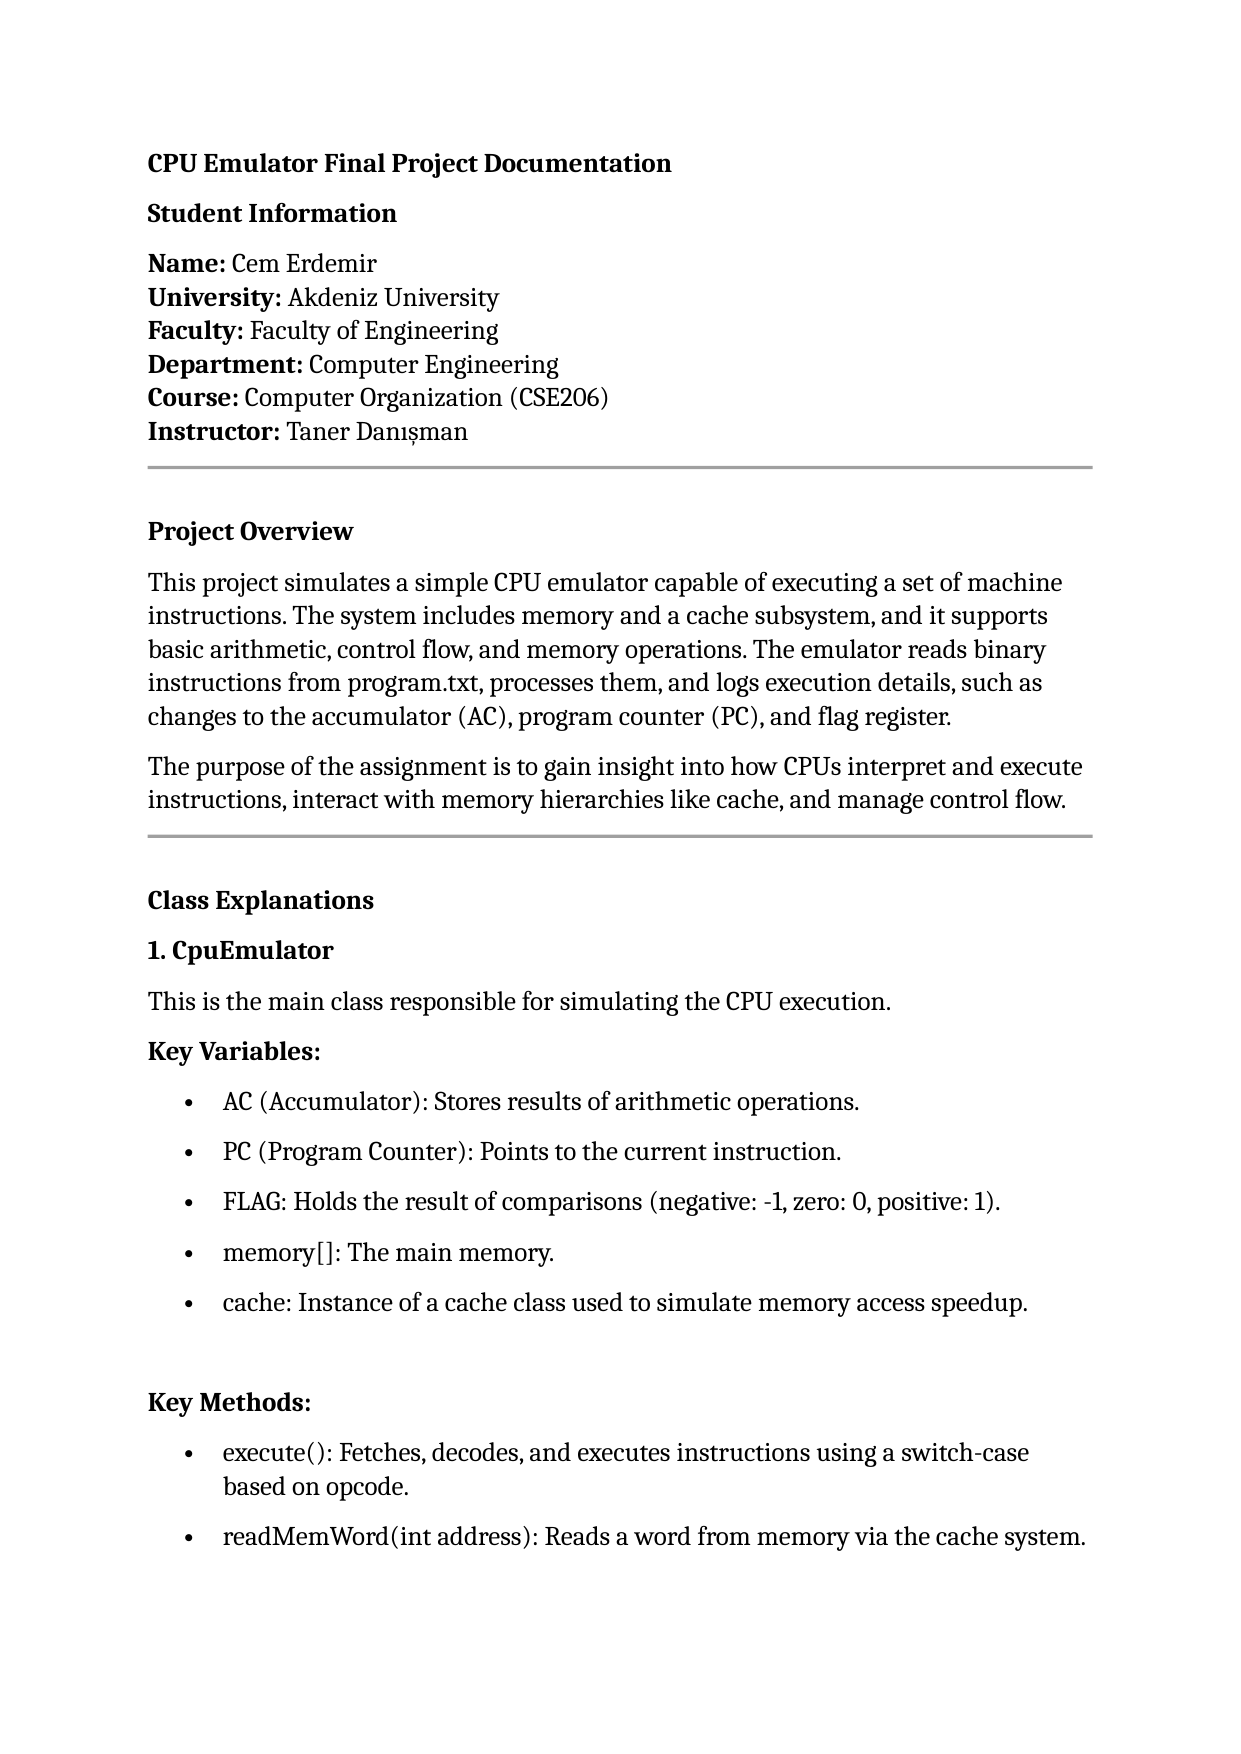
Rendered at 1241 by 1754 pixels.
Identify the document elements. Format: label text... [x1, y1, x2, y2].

list cache: Instance of a cache class used to simulate memory access speedup. [185, 1287, 1093, 1318]
text 1. CpuEmulator [148, 935, 1093, 966]
text Key Methods: [148, 1387, 1093, 1418]
text Key Variables: [148, 1036, 1093, 1067]
text The purpose of the assignment is to gain insight into how CPUs interpret and execute instructions, interact with memory hierarchies like cache, and manage control flow. [148, 751, 1093, 816]
text Project Overview [148, 516, 1093, 547]
list readMemWord(int address): Reads a word from memory via the cache system. [185, 1521, 1093, 1552]
text Class Explanations [148, 885, 1093, 916]
text CPU Emulator Final Project Documentation [148, 148, 1093, 179]
text This project simulates a simple CPU emulator capable of executing a set of machine instructions. The system includes memory and a cache subsystem, and it supports basic arithmetic, control flow, and memory operations. The emulator reads binary instructions from program.txt, processes them, and logs execution details, such as changes to the accumulator (AC), program counter (PC), and flag register. [148, 567, 1093, 732]
list FLAG: Holds the result of comparisons (negative: -1, zero: 0, positive: 1). [185, 1186, 1093, 1217]
list PC (Program Counter): Points to the current instruction. [185, 1136, 1093, 1167]
text Student Information [148, 198, 1093, 229]
list AC (Accumulator): Stores results of arithmetic operations. [185, 1086, 1093, 1117]
text This is the main class responsible for simulating the CPU execution. [148, 986, 1093, 1017]
list execute(): Fetches, decodes, and executes instructions using a switch-case based on opcode. [185, 1437, 1093, 1502]
text Name: Cem Erdemir University: Akdeniz University Faculty: Faculty of Engineering Department: Computer Engineering Course: Computer Organization (CSE206) Instructor: Taner Danışman [148, 248, 1093, 447]
list memory[]: The main memory. [185, 1237, 1093, 1268]
